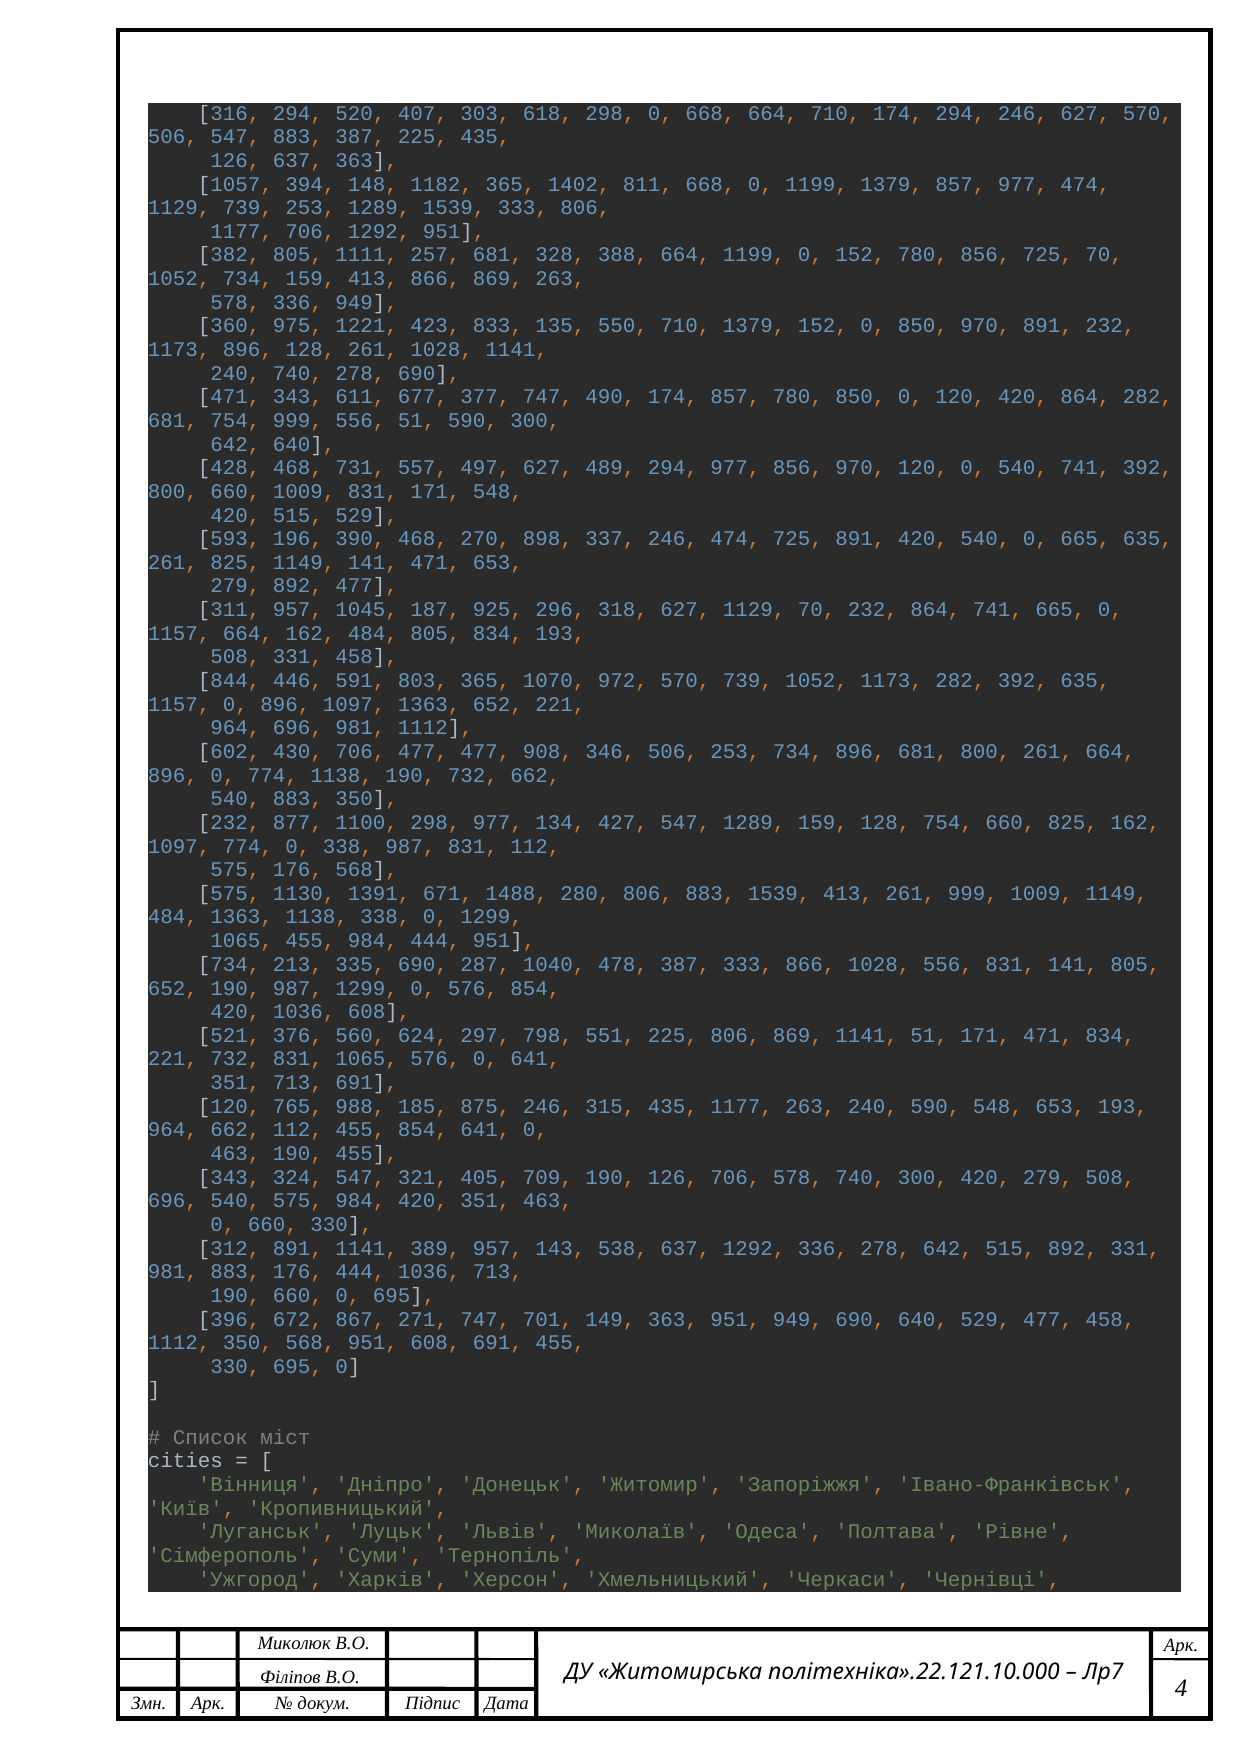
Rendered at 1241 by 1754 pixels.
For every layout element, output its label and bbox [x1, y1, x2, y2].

text [148, 103, 1181, 1592]
